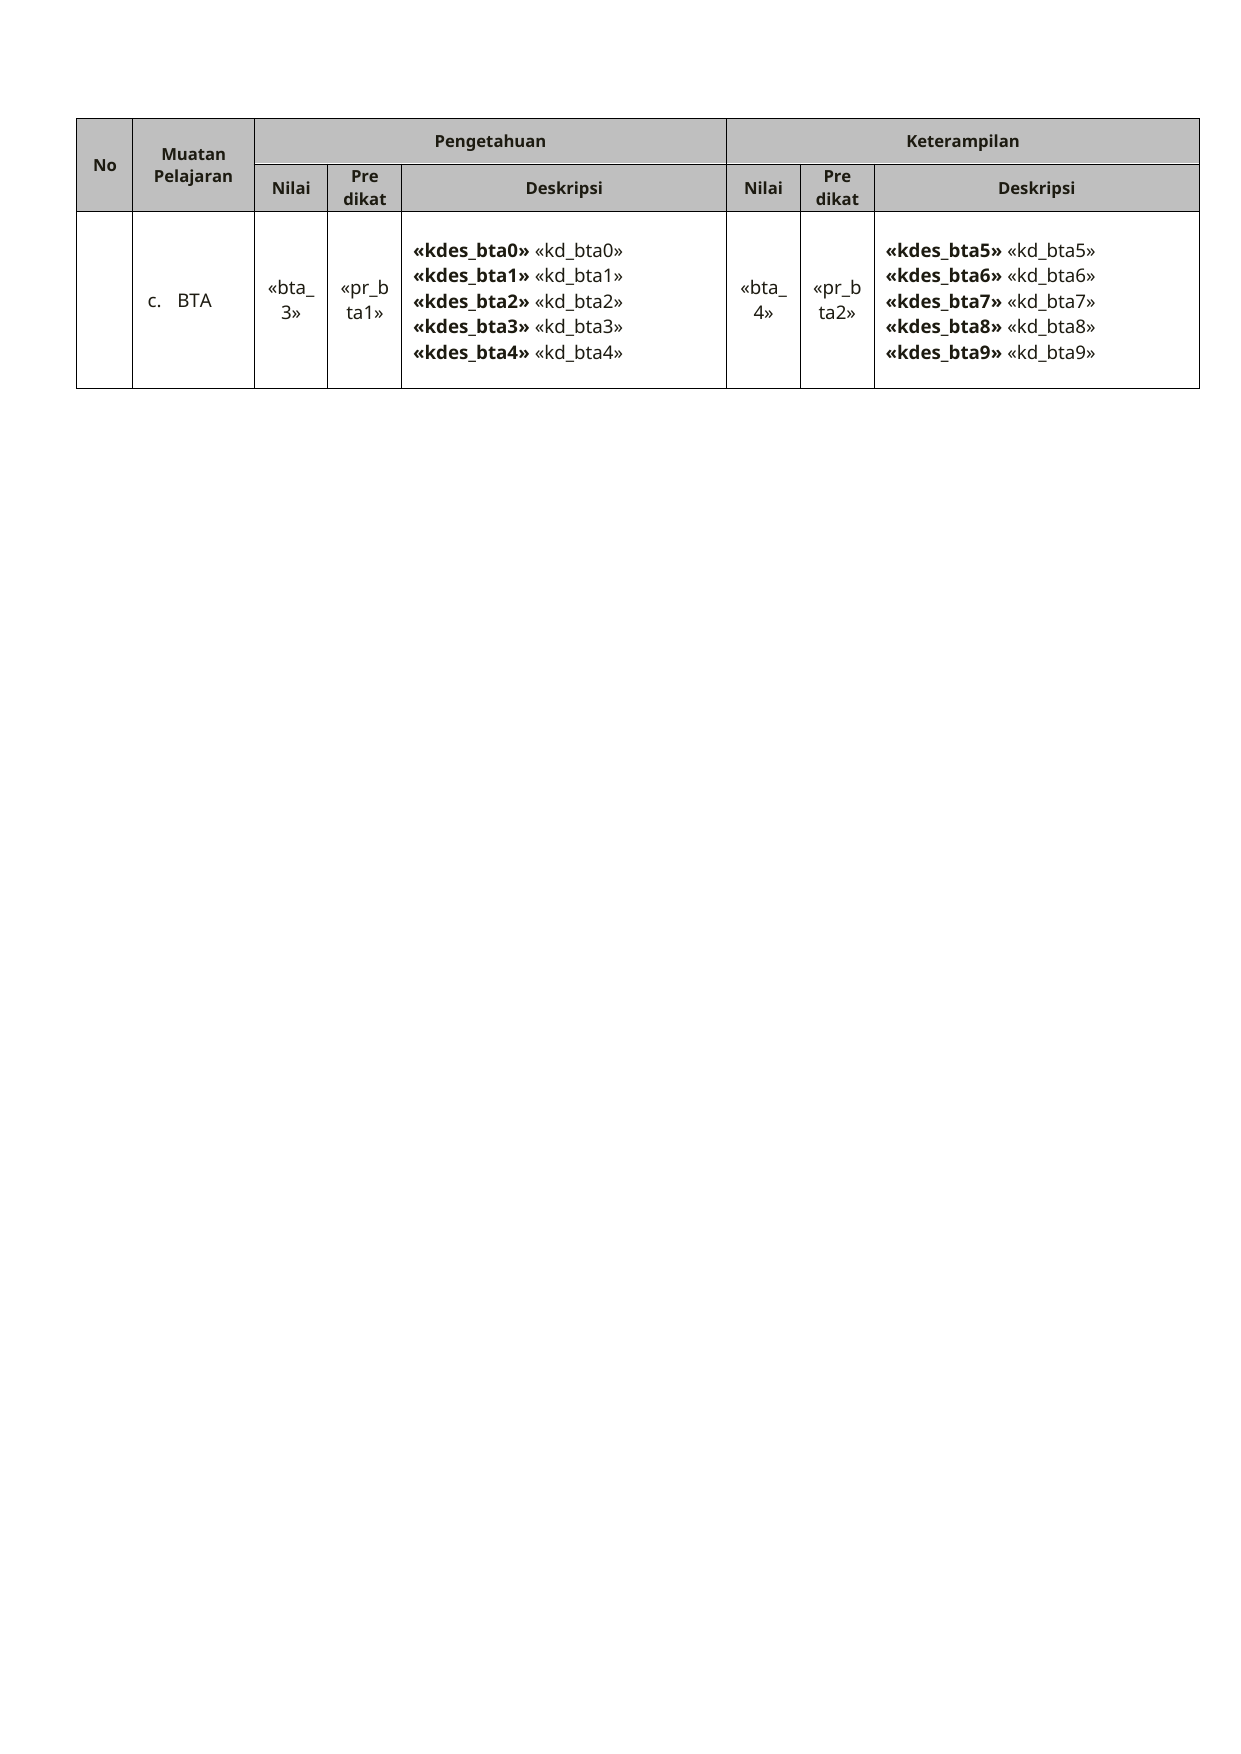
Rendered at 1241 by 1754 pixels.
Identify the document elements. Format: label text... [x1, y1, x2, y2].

table_cell Pre dikat [801, 165, 874, 211]
table_cell «kdes_bta0» «kd_bta0» «kdes_bta1» «kd_bta1» «kdes_bta2» «kd_bta2» «kdes_bta3» «kd_bta3» «kdes_bta4» «kd_bta4» [402, 212, 726, 388]
table_cell «pr_bta2» [801, 212, 874, 388]
table_cell Deskripsi [875, 165, 1199, 211]
table_cell Nilai [727, 165, 800, 211]
table_cell «pr_bta1» [328, 212, 401, 388]
table_cell «bta_3» [255, 212, 327, 388]
table_header Keterampilan [727, 119, 1199, 163]
table_cell BTA [133, 212, 254, 388]
table_cell «kdes_bta5» «kd_bta5» «kdes_bta6» «kd_bta6» «kdes_bta7» «kd_bta7» «kdes_bta8» «kd_bta8» «kdes_bta9» «kd_bta9» [875, 212, 1199, 388]
table_header Muatan Pelajaran [133, 119, 254, 211]
table_header Pengetahuan [255, 119, 726, 163]
table_cell Nilai [255, 165, 327, 211]
table_header No [77, 119, 132, 211]
table_cell Deskripsi [402, 165, 726, 211]
table_cell Pre dikat [328, 165, 401, 211]
table_cell «bta_4» [727, 212, 800, 388]
